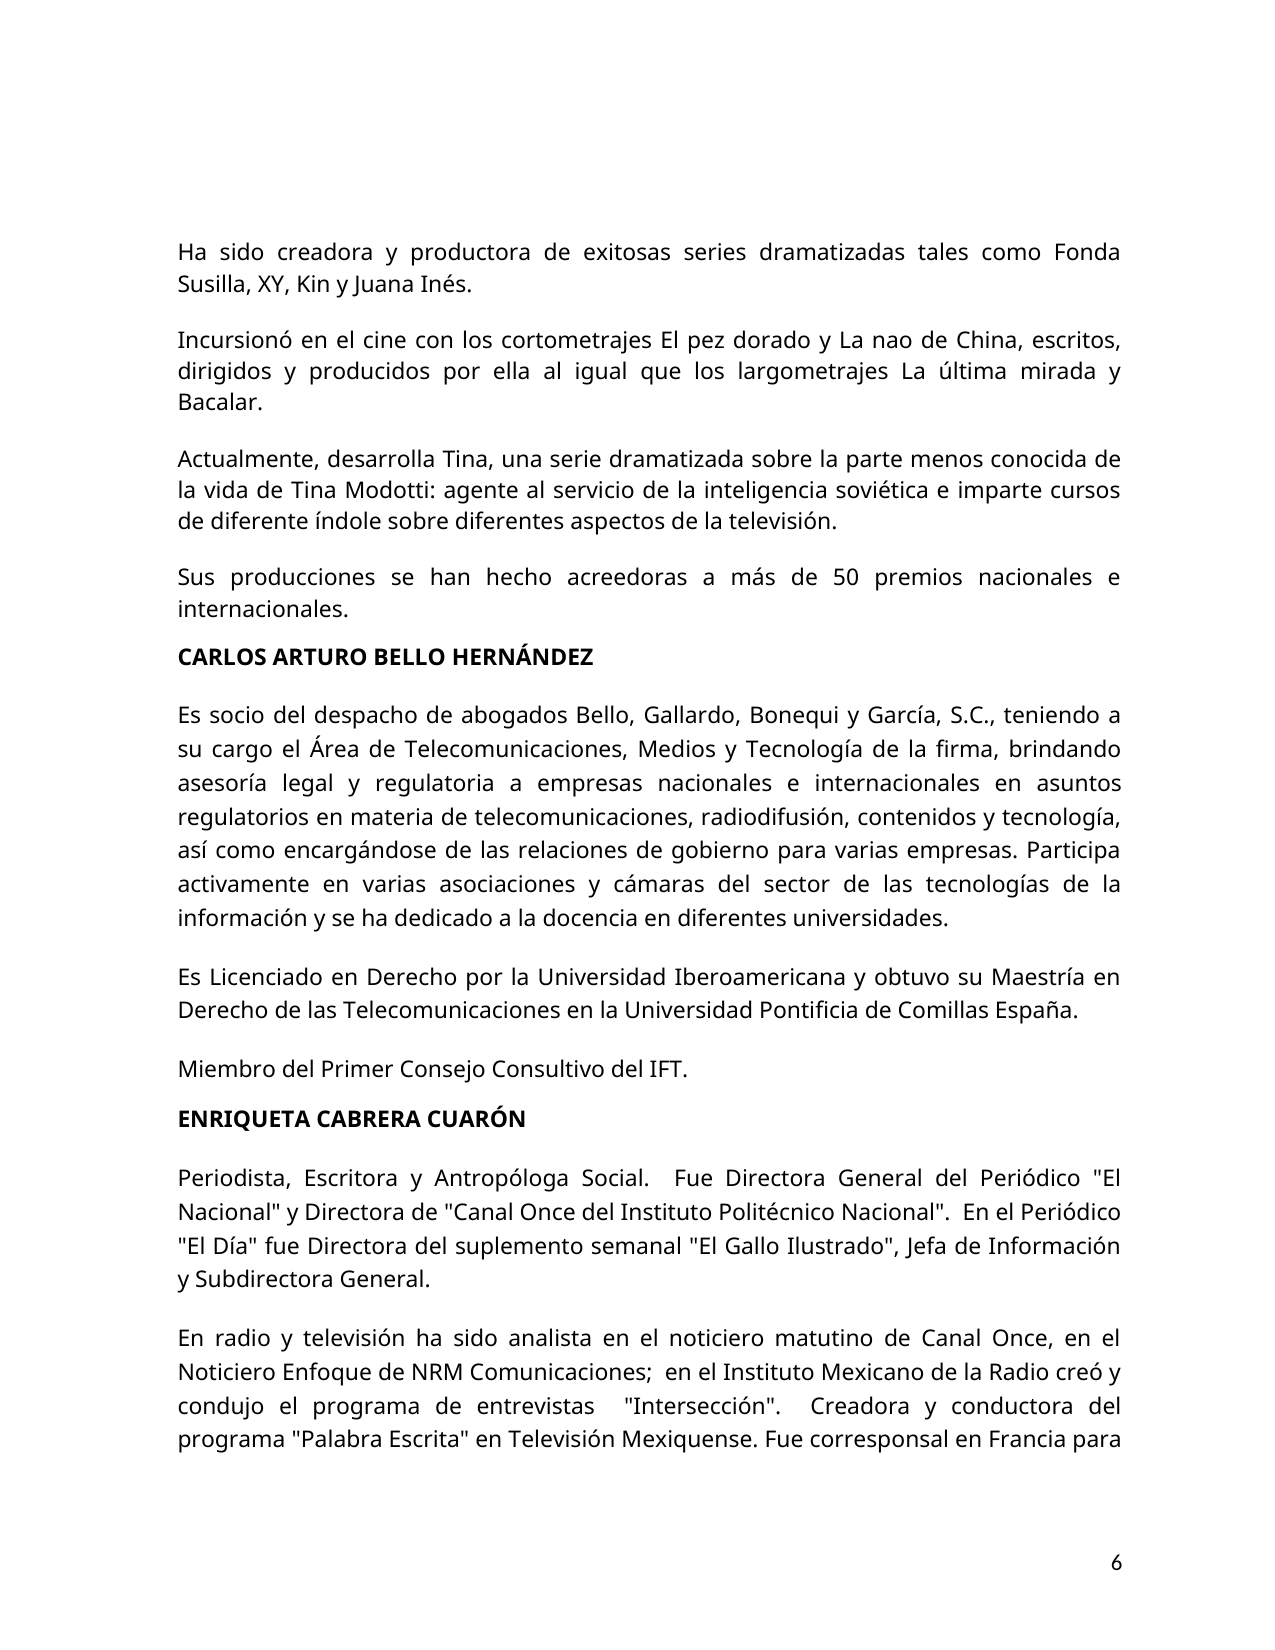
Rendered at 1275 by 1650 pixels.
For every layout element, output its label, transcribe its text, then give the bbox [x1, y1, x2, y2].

text Sus producciones se han hecho acreedoras a más de 50 premios nacionales e internacionales. [177, 561, 1122, 624]
text Incursionó en el cine con los cortometrajes El pez dorado y La nao de China, escritos, dirigidos y producidos por ella al igual que los largometrajes La última mirada y Bacalar. [177, 324, 1122, 418]
subtitle CARLOS ARTURO BELLO HERNÁNDEZ [177, 641, 1122, 672]
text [177, 1322, 1122, 1455]
text Es socio del despacho de abogados Bello, Gallardo, Bonequi y García, S.C., teniendo a su cargo el Área de Telecomunicaciones, Medios y Tecnología de la firma, brindando asesoría legal y regulatoria a empresas nacionales e internacionales en asuntos regulatorios en materia de telecomunicaciones, radiodifusión, contenidos y tecnología, así como encargándose de las relaciones de gobierno para varias empresas. Participa activamente en varias asociaciones y cámaras del sector de las tecnologías de la información y se ha dedicado a la docencia en diferentes universidades. [177, 699, 1122, 933]
text Actualmente, desarrolla Tina, una serie dramatizada sobre la parte menos conocida de la vida de Tina Modotti: agente al servicio de la inteligencia soviética e imparte cursos de diferente índole sobre diferentes aspectos de la televisión. [177, 443, 1122, 536]
subtitle ENRIQUETA CABRERA CUARÓN [177, 1103, 1122, 1135]
text Miembro del Primer Consejo Consultivo del IFT. [177, 1053, 1122, 1084]
text Es Licenciado en Derecho por la Universidad Iberoamericana y obtuvo su Maestría en Derecho de las Telecomunicaciones en la Universidad Pontificia de Comillas España. [177, 961, 1122, 1026]
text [177, 236, 1122, 299]
text Periodista, Escritora y Antropóloga Social. Fue Directora General del Periódico "El Nacional" y Directora de "Canal Once del Instituto Politécnico Nacional". En el Periódico "El Día" fue Directora del suplemento semanal "El Gallo Ilustrado", Jefa de Información y Subdirectora General. [177, 1162, 1122, 1295]
